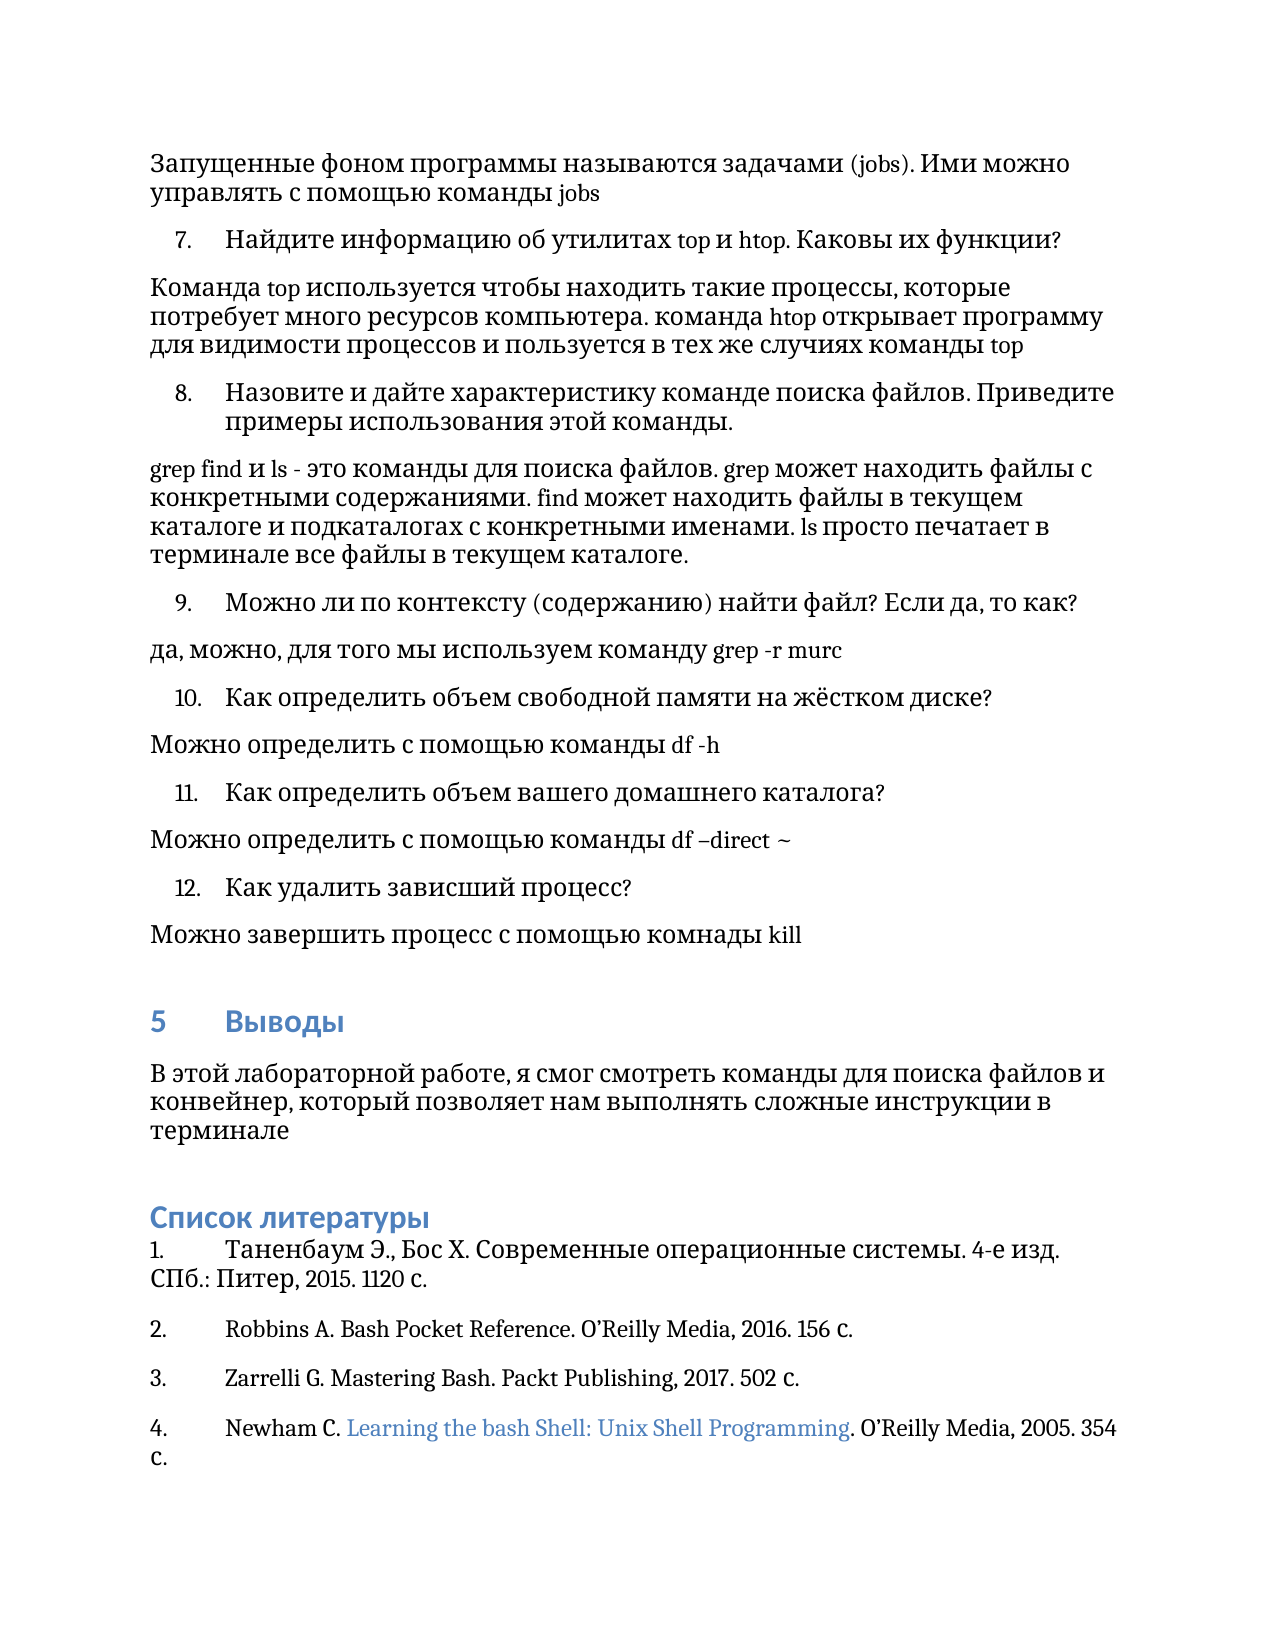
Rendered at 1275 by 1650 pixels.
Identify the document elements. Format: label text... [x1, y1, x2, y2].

list Как определить объем вашего домашнего каталога? [175, 779, 1125, 807]
text 1. Таненбаум Э., Бос Х. Современные операционные системы. 4-е изд. СПб.: Питер, 2015. 1120 с. [150, 1236, 1125, 1294]
text 3. Zarrelli G. Mastering Bash. Packt Publishing, 2017. 502 с. [150, 1364, 1125, 1393]
list Назовите и дайте характеристику команде поиска файлов. Приведите примеры использования этой команды. [175, 379, 1125, 436]
text 2. Robbins A. Bash Pocket Reference. O’Reilly Media, 2016. 156 с. [150, 1315, 1125, 1343]
list Как определить объем свободной памяти на жёстком диске? [175, 684, 1125, 712]
subtitle Список литературы [150, 1196, 1125, 1236]
subtitle 5 Выводы [150, 1000, 1125, 1041]
text Можно определить с помощью команды df -h [150, 731, 1125, 760]
text Команда top используется чтобы находить такие процессы, которые потребует много ресурсов компьютера. команда htop открывает программу для видимости процессов и пользуется в тех же случиях команды top [150, 274, 1125, 360]
list Найдите информацию об утилитах top и htop. Каковы их функции? [175, 226, 1125, 255]
list Как удалить зависший процесс? [175, 874, 1125, 902]
text Можно завершить процесс с помощью комнады kill [150, 921, 1125, 950]
text В этой лабораторной работе, я смог смотреть команды для поиска файлов и конвейнер, который позволяет нам выполнять сложные инструкции в терминале [150, 1059, 1125, 1146]
text Запущенные фоном программы называются задачами (jobs). Ими можно управлять с помощью команды jobs [150, 150, 1125, 207]
text Можно определить с помощью команды df –direct ~ [150, 826, 1125, 855]
text grep find и ls - это команды для поиска файлов. grep может находить файлы с конкретными содержаниями. find может находить файлы в текущем каталоге и подкаталогах с конкретными именами. ls просто печатает в терминале все файлы в текущем каталоге. [150, 455, 1125, 570]
text да, можно, для того мы используем команду grep -r murc [150, 636, 1125, 665]
text 4. Newham C. Learning the bash Shell: Unix Shell Programming. O’Reilly Media, 2005. 354 с. [150, 1414, 1125, 1471]
list Можно ли по контексту (содержанию) найти файл? Если да, то как? [175, 589, 1125, 617]
